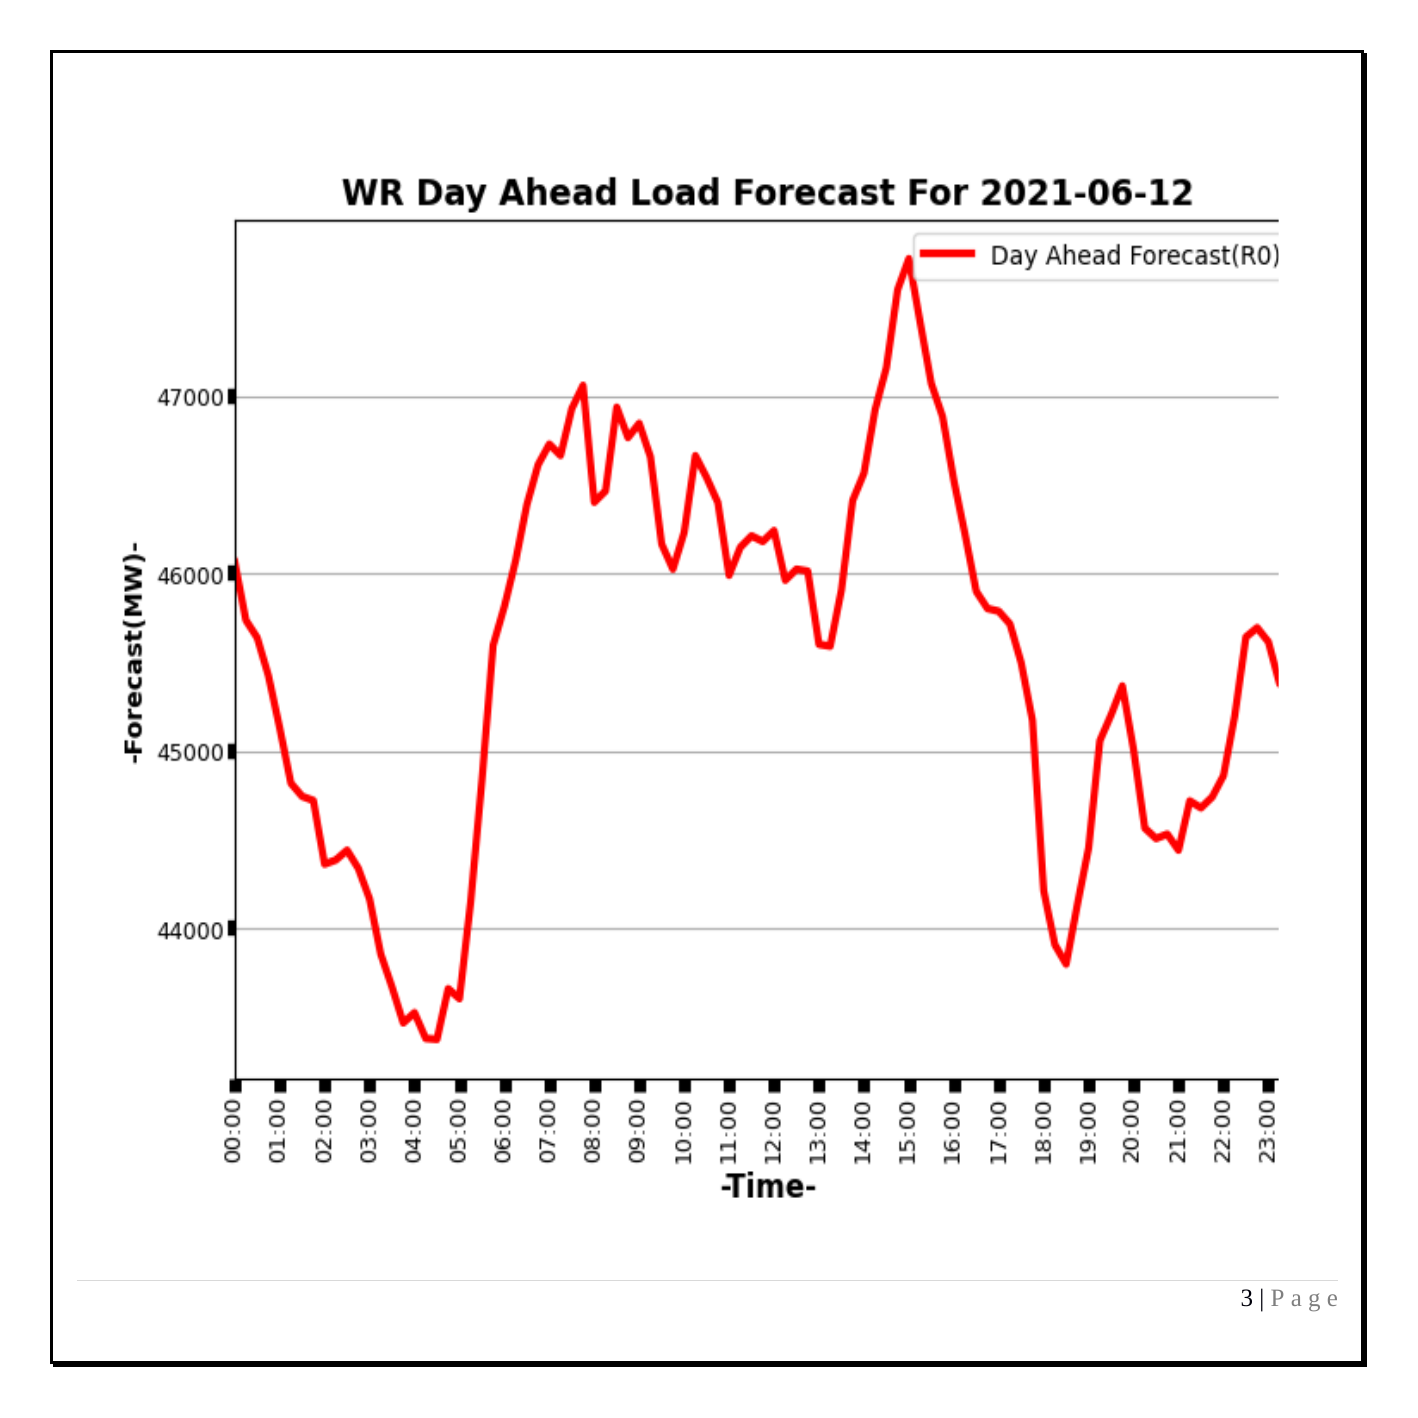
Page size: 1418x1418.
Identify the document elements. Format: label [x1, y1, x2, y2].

picture [106, 160, 1279, 1224]
table_header [77, 160, 1278, 1252]
